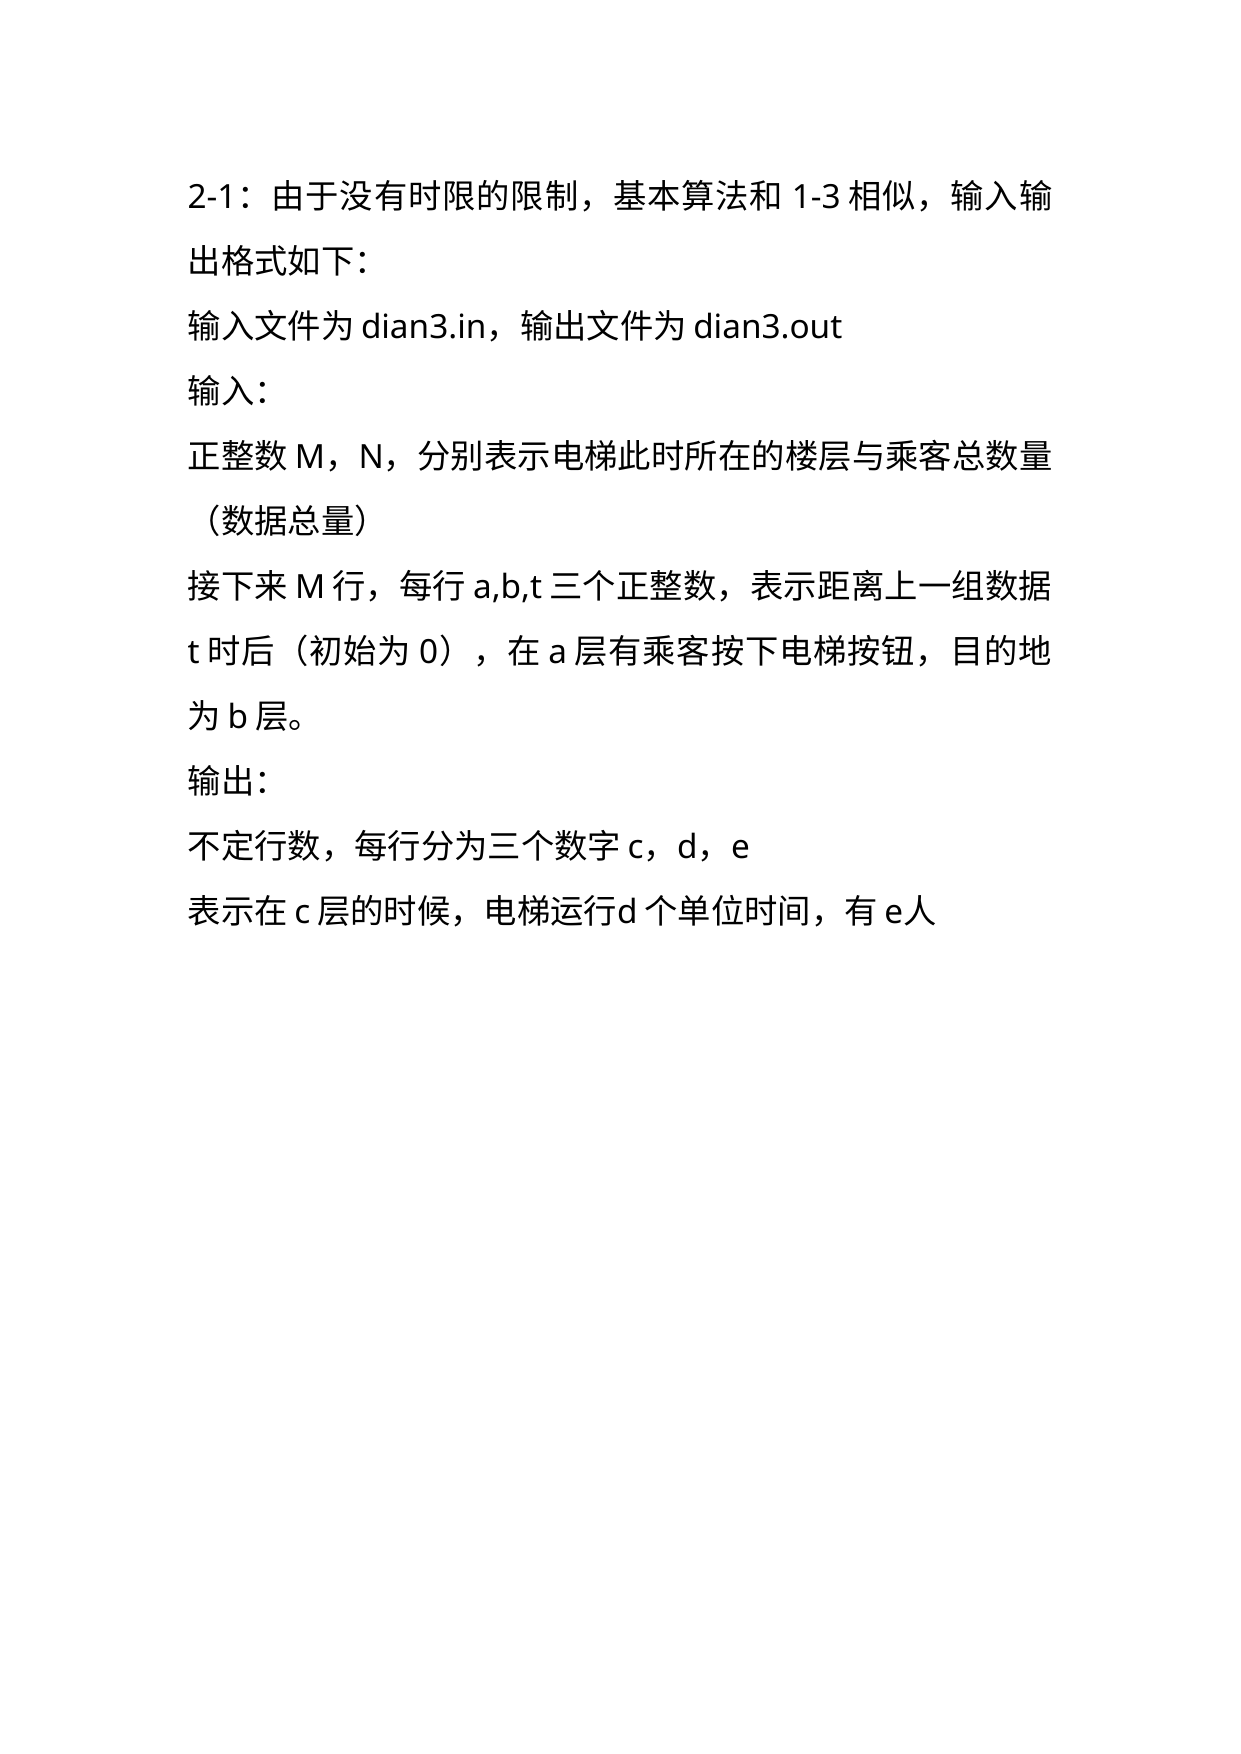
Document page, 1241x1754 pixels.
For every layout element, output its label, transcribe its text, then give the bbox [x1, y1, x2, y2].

text 输入： [187, 357, 1053, 422]
text 不定行数，每行分为三个数字c，d，e [187, 812, 1053, 877]
text 接下来M行，每行a,b,t三个正整数，表示距离上一组数据t时后（初始为0），在a层有乘客按下电梯按钮，目的地为b层。 [187, 552, 1053, 747]
text 输入文件为dian3.in，输出文件为dian3.out [187, 292, 1053, 357]
text 表⽰在c层的时候，电梯运⾏d个单位时间，有e⼈ [187, 877, 1053, 942]
text 输出： [187, 747, 1053, 812]
text 正整数M，N，分别表示电梯此时所在的楼层与乘客总数量（数据总量） [187, 422, 1053, 552]
text 2-1：由于没有时限的限制，基本算法和1-3相似，输入输出格式如下： [187, 162, 1053, 292]
